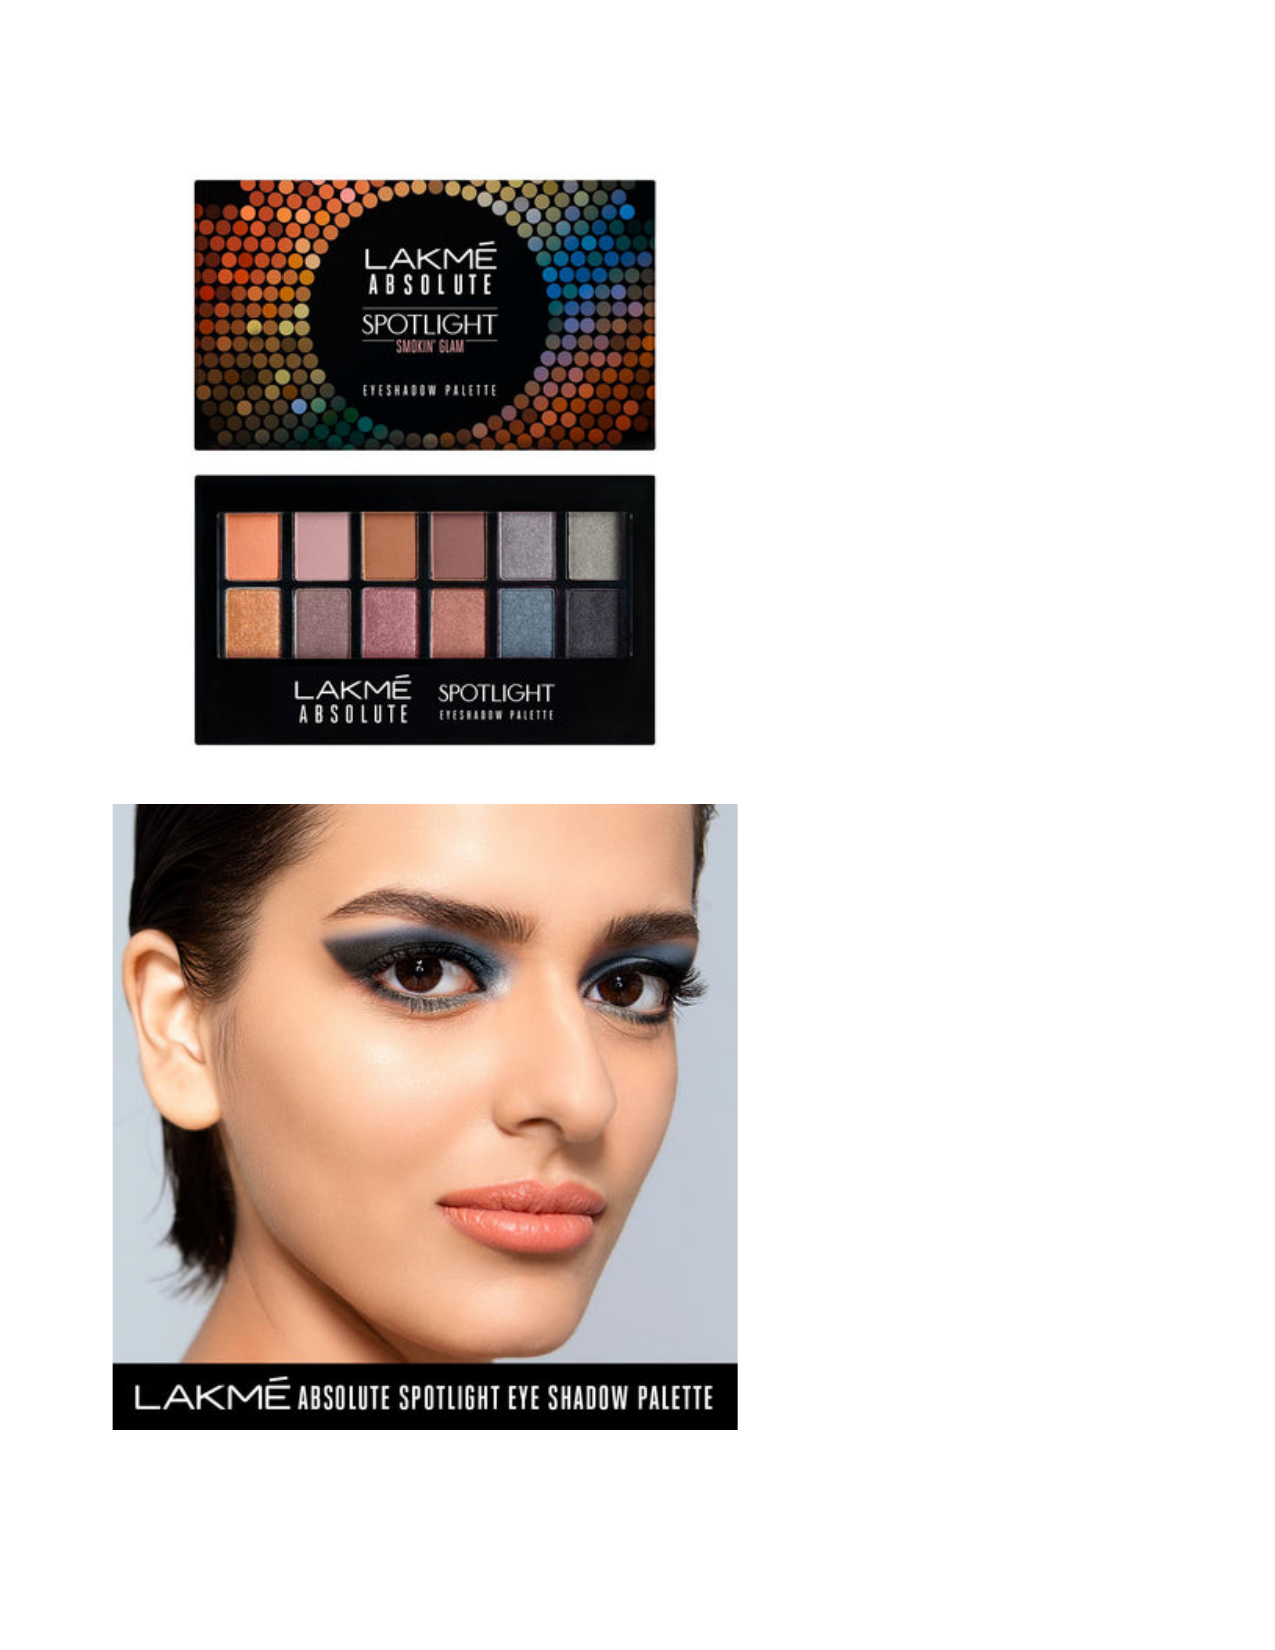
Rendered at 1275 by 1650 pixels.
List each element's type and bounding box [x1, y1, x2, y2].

picture [112, 804, 738, 1430]
picture [112, 150, 738, 775]
